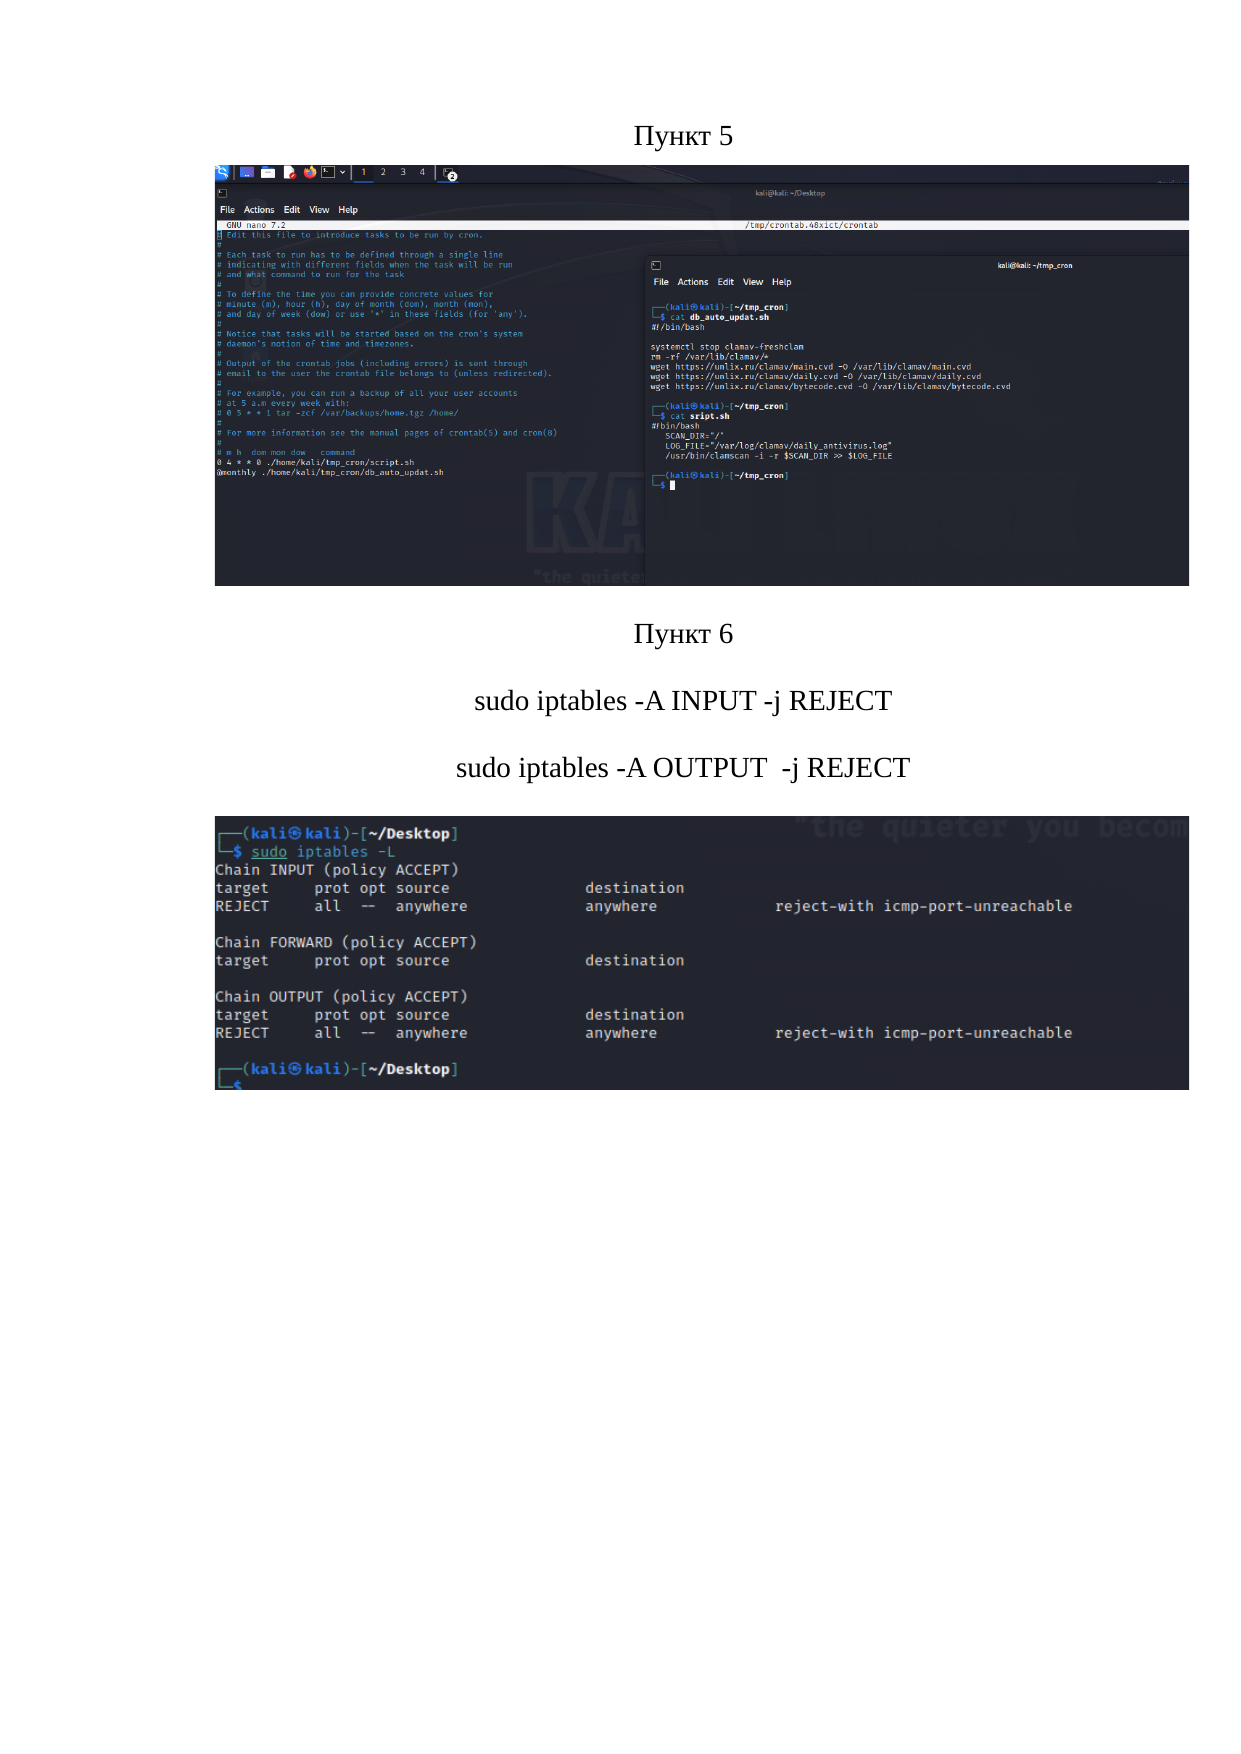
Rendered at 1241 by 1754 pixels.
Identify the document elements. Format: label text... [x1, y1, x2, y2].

text sudo iptables -A OUTPUT -j REJECT [215, 750, 1152, 783]
text Пункт 5 [215, 118, 1152, 165]
text Пункт 6 [215, 616, 1152, 649]
text sudo iptables -A INPUT -j REJECT [215, 683, 1152, 716]
picture [214, 165, 1190, 586]
picture [214, 816, 1190, 1090]
